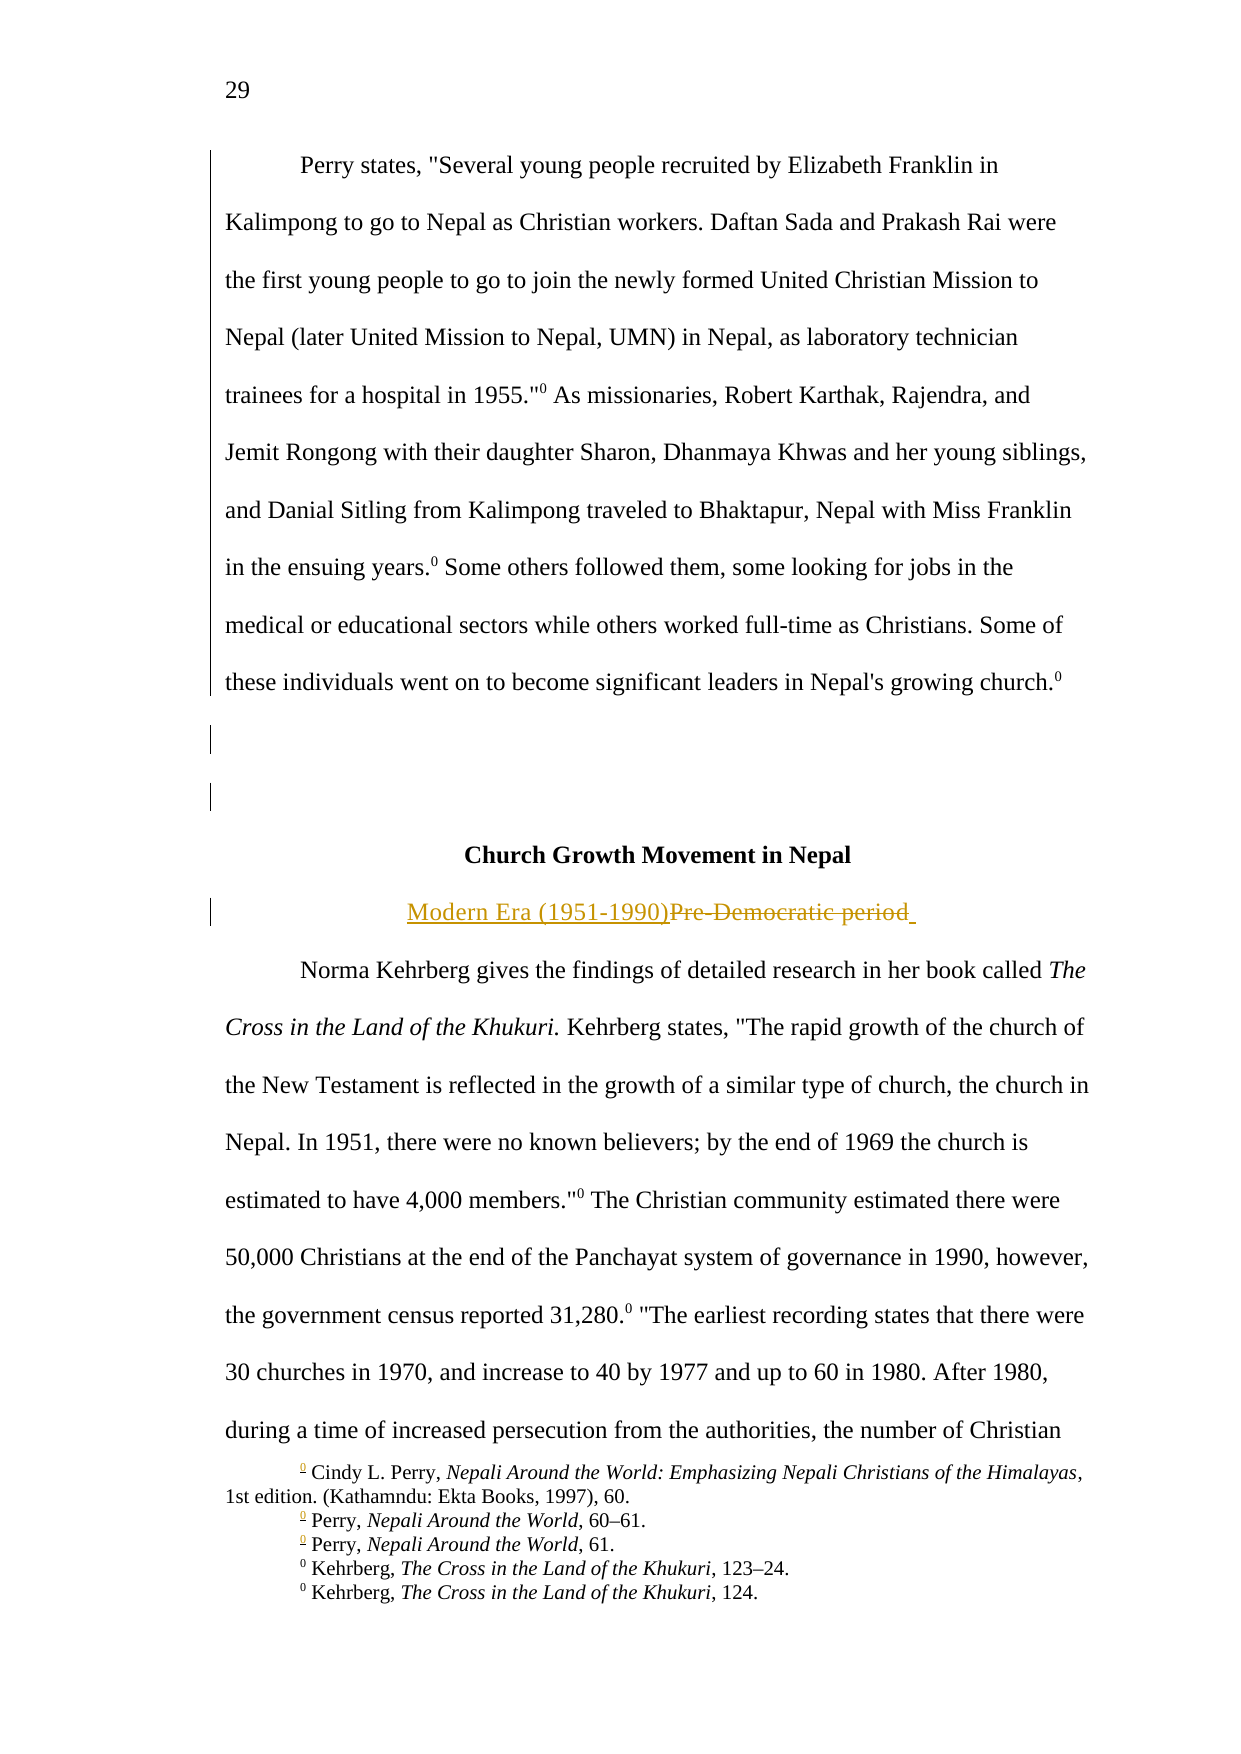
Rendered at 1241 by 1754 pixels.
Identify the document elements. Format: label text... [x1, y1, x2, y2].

subtitle Church Growth Movement in Nepal [225, 840, 1090, 869]
text Perry states, "Several young people recruited by Elizabeth Franklin in Kalimpong to go to Nepal as Christian workers. Daftan Sada and Prakash Rai were the first young people to go to join the newly formed United Christian Mission to Nepal (later United Mission to Nepal, UMN) in Nepal, as laboratory technician trainees for a hospital in 1955." As missionaries, Robert Karthak, Rajendra, and Jemit Rongong with their daughter Sharon, Dhanmaya Khwas and her young siblings, and Danial Sitling from Kalimpong traveled to Bhaktapur, Nepal with Miss Franklin in the ensuing years. Some others followed them, some looking for jobs in the medical or educational sectors while others worked full-time as Christians. Some of these individuals went on to become significant leaders in Nepal's growing church. [225, 150, 1090, 696]
